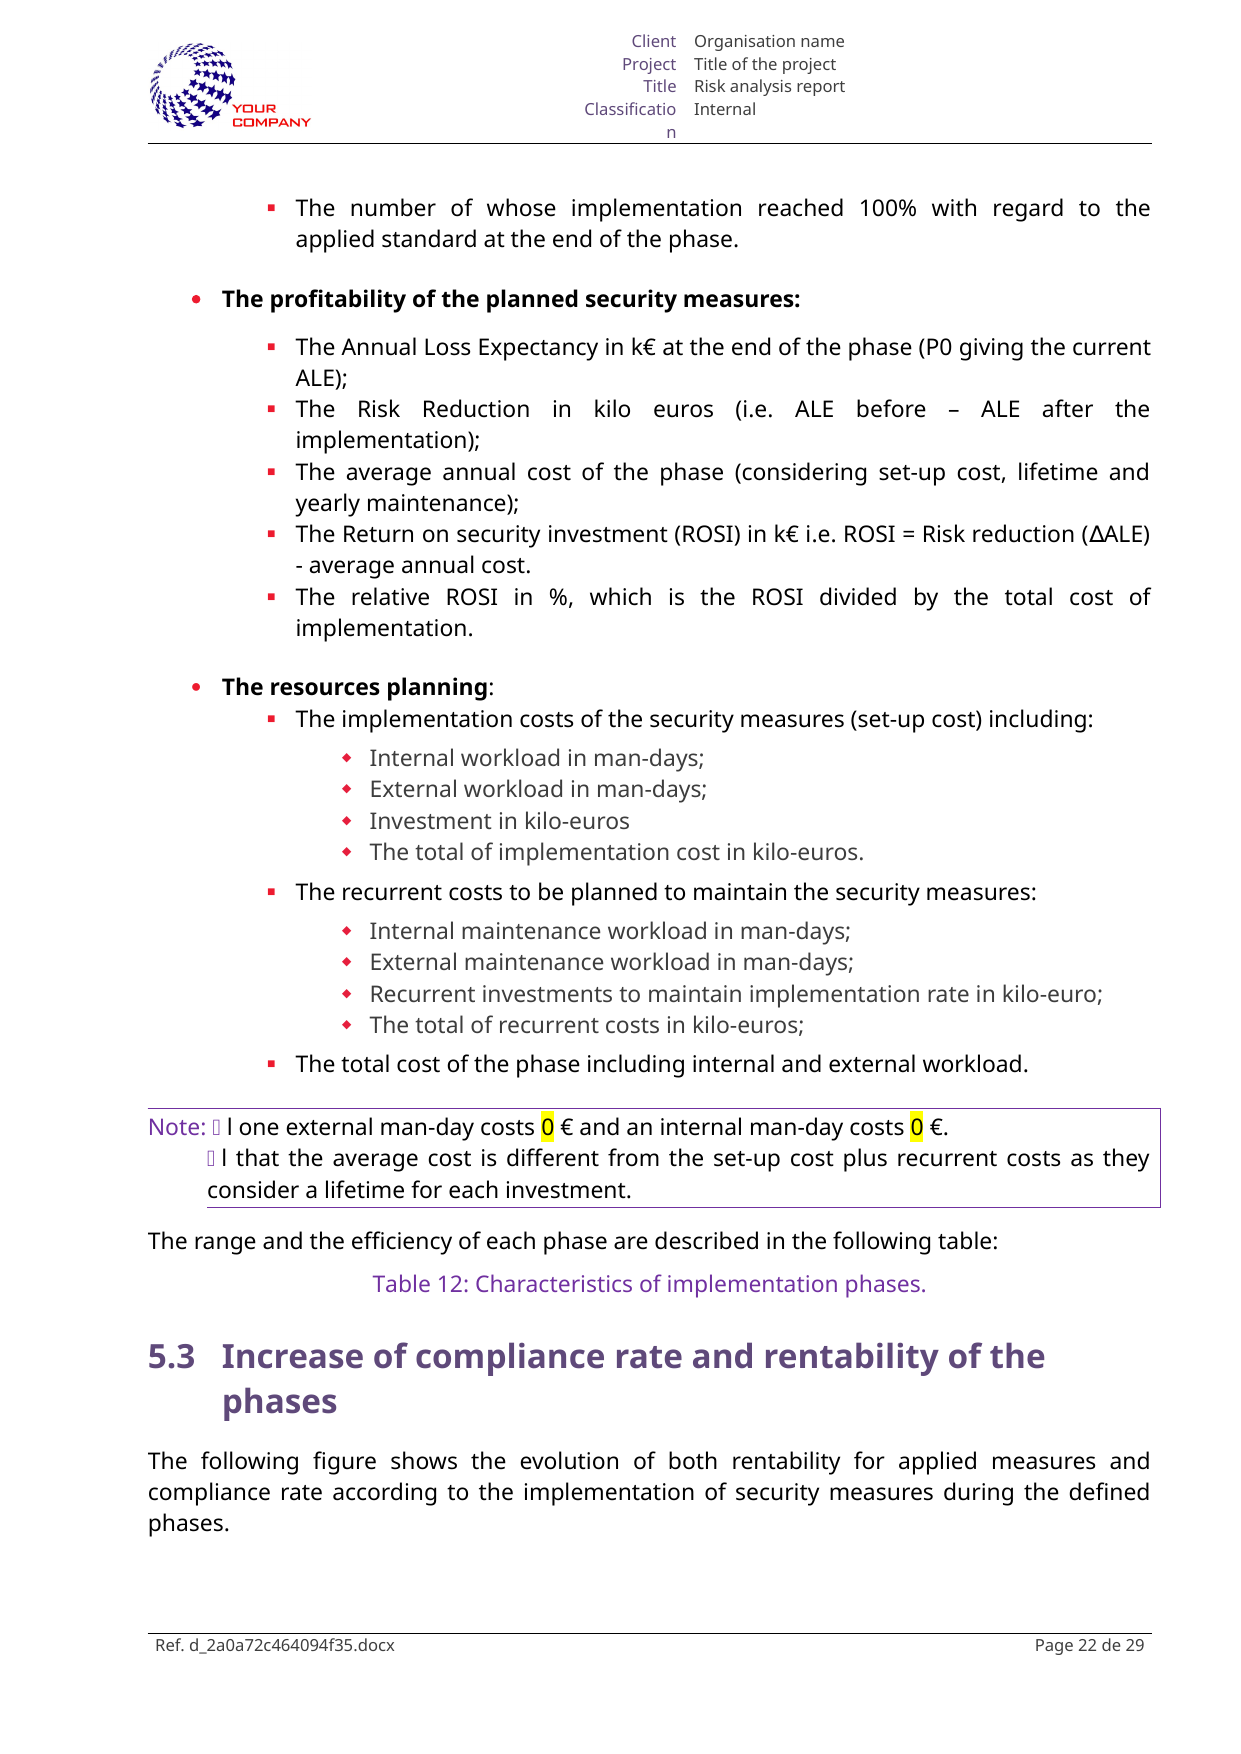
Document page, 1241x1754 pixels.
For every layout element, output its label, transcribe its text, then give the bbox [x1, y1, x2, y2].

text Internal workload in man-days; [340, 742, 1152, 773]
text The Return on security investment (ROSI) in k€ i.e. ROSI = Risk reduction (∆ALE) - average annual cost. [266, 518, 1152, 581]
text The relative ROSI in %, which is the ROSI divided by the total cost of implementation. [266, 581, 1152, 643]
text The Risk Reduction in kilo euros (i.e. ALE before – ALE after the implementation); [266, 393, 1152, 456]
text Investment in kilo-euros [340, 805, 1152, 836]
text The total of recurrent costs in kilo-euros; [340, 1009, 1152, 1040]
text The recurrent costs to be planned to maintain the security measures: [266, 876, 1152, 907]
text The range and the efficiency of each phase are described in the following table: [148, 1224, 1152, 1256]
text The total of implementation cost in kilo-euros. [340, 836, 1152, 867]
text The total cost of the phase including internal and external workload. [266, 1048, 1152, 1080]
text External maintenance workload in man-days; [340, 946, 1152, 978]
text The average annual cost of the phase (considering set-up cost, lifetime and yearly maintenance); [266, 456, 1152, 518]
text l that the average cost is different from the set-up cost plus recurrent costs as they consider a lifetime for each investment. [207, 1142, 1160, 1207]
text The profitability of the planned security measures: [192, 283, 1152, 314]
picture [147, 42, 313, 131]
text The following figure shows the evolution of both rentability for applied measures and compliance rate according to the implementation of security measures during the defined phases. [148, 1444, 1152, 1538]
text The number of whose implementation reached 100% with regard to the applied standard at the end of the phase. [266, 192, 1152, 254]
text The resources planning: [192, 671, 1152, 703]
text Table 12: Characteristics of implementation phases. [148, 1268, 1152, 1299]
text Internal maintenance workload in man-days; [340, 915, 1152, 946]
text Recurrent investments to maintain implementation rate in kilo-euro; [340, 978, 1152, 1009]
text Note: l one external man-day costs 0 € and an internal man-day costs 0 €. [148, 1109, 1160, 1142]
text External workload in man-days; [340, 773, 1152, 805]
subtitle Increase of compliance rate and rentability of the phases [148, 1333, 1152, 1424]
text The implementation costs of the security measures (set-up cost) including: [266, 703, 1152, 734]
text The Annual Loss Expectancy in k€ at the end of the phase (P0 giving the current ALE); [266, 331, 1152, 393]
